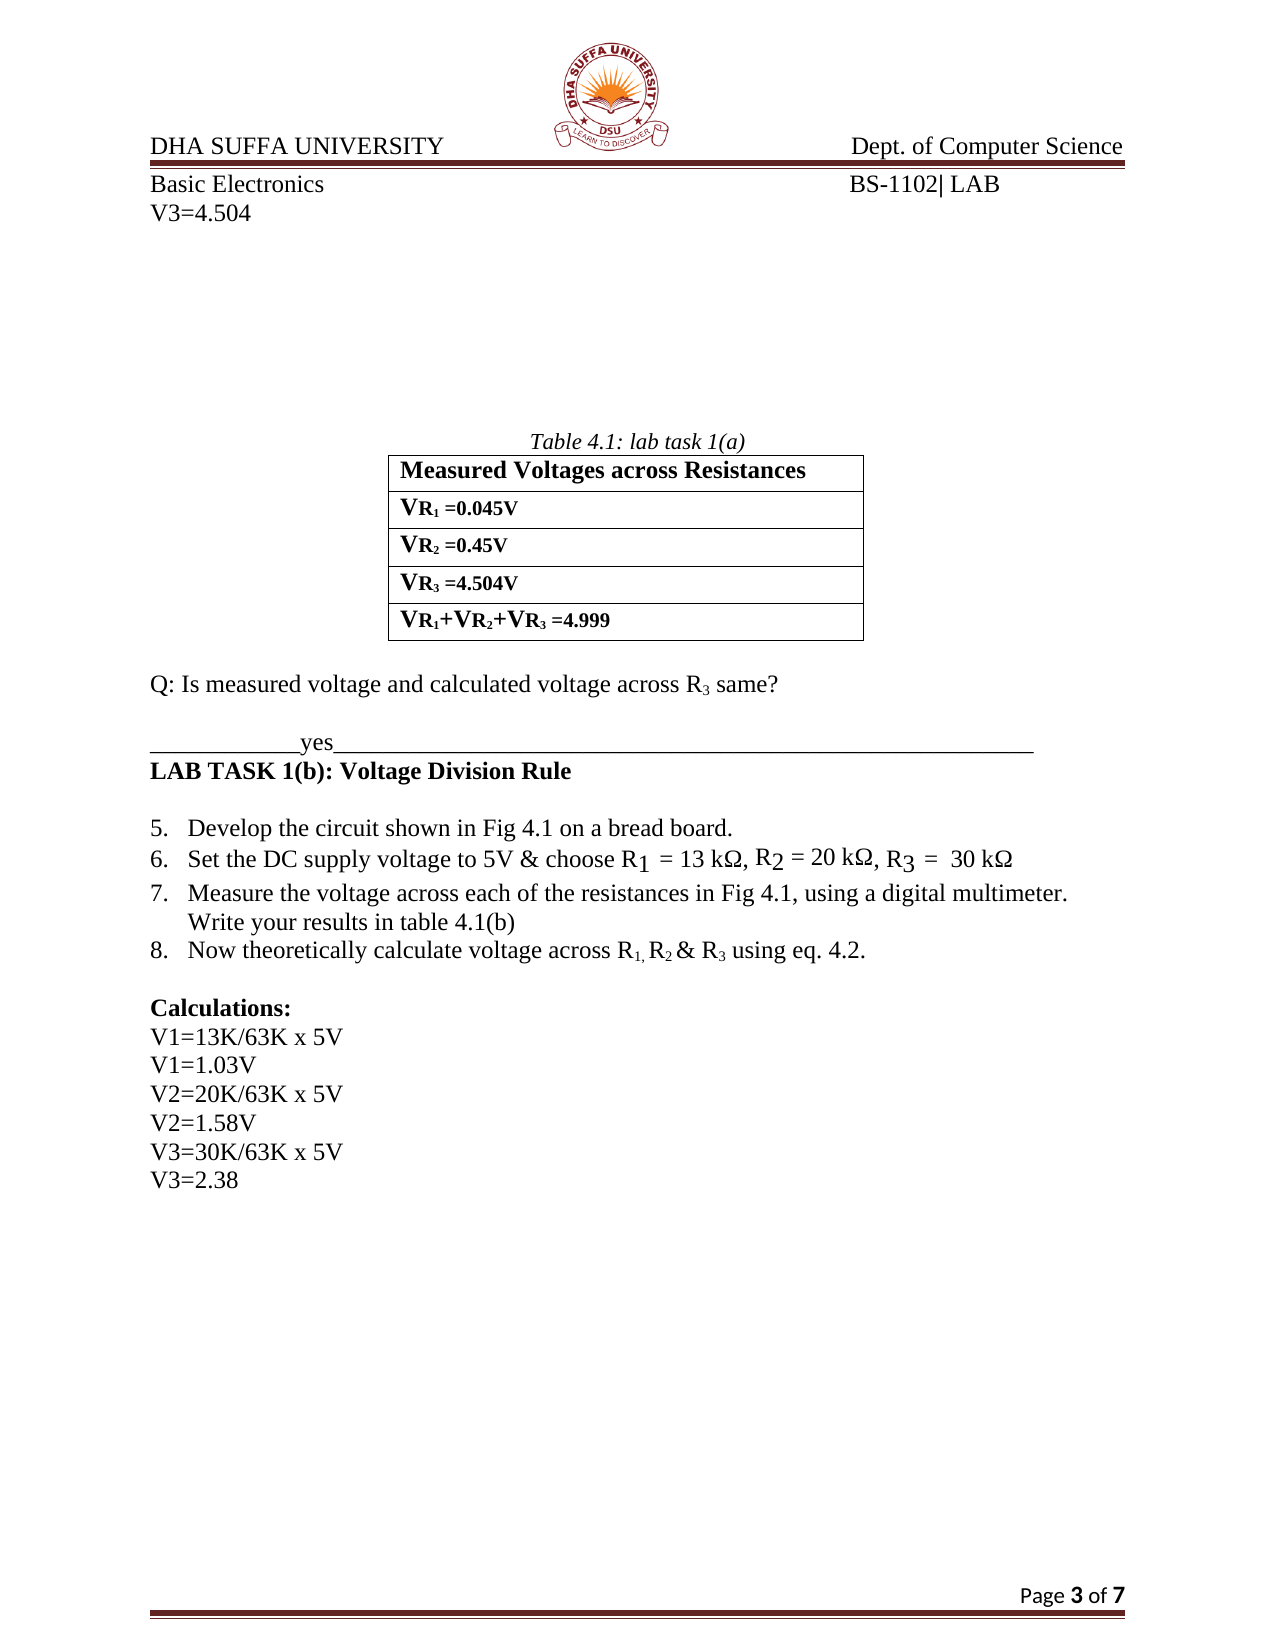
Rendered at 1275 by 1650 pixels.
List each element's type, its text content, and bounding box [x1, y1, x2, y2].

table_header Measured Voltages across Resistances [389, 456, 863, 491]
table_cell VR3 =4.504V [389, 567, 863, 603]
text V1=13K/63K x 5V [150, 1022, 1125, 1050]
picture [552, 38, 670, 155]
text V2=1.58V [150, 1108, 1125, 1137]
list Measure the voltage across each of the resistances in Fig 4.1, using a digital multimeter. Write your results in table 4.1(b) [150, 878, 1125, 935]
list Set the DC supply voltage to 5V & choose R1 = 13 kΩ, R2 = 20 kΩ, R3 = 30 kΩ [150, 842, 1071, 878]
text ____________yes________________________________________________________ [150, 727, 1125, 756]
text V3=2.38 [150, 1165, 1125, 1194]
list Develop the circuit shown in Fig 4.1 on a bread board. [150, 813, 1125, 842]
text LAB TASK 1(b): Voltage Division Rule [150, 756, 1125, 784]
table_cell VR1+VR2+VR3 =4.999 [389, 604, 863, 640]
text Calculations: [150, 993, 1125, 1022]
text V1=1.03V [150, 1050, 1125, 1079]
table_cell VR1 =0.045V [389, 492, 863, 528]
text Table 4.1: lab task 1(a) [150, 428, 1125, 454]
table_cell VR2 =0.45V [389, 529, 863, 566]
text V3=30K/63K x 5V [150, 1137, 1125, 1165]
text V3=4.504 [150, 198, 1125, 227]
text Q: Is measured voltage and calculated voltage across R3 same? [150, 669, 1125, 698]
list Now theoretically calculate voltage across R1, R2 & R3 using eq. 4.2. [150, 935, 1125, 964]
text V2=20K/63K x 5V [150, 1079, 1125, 1108]
